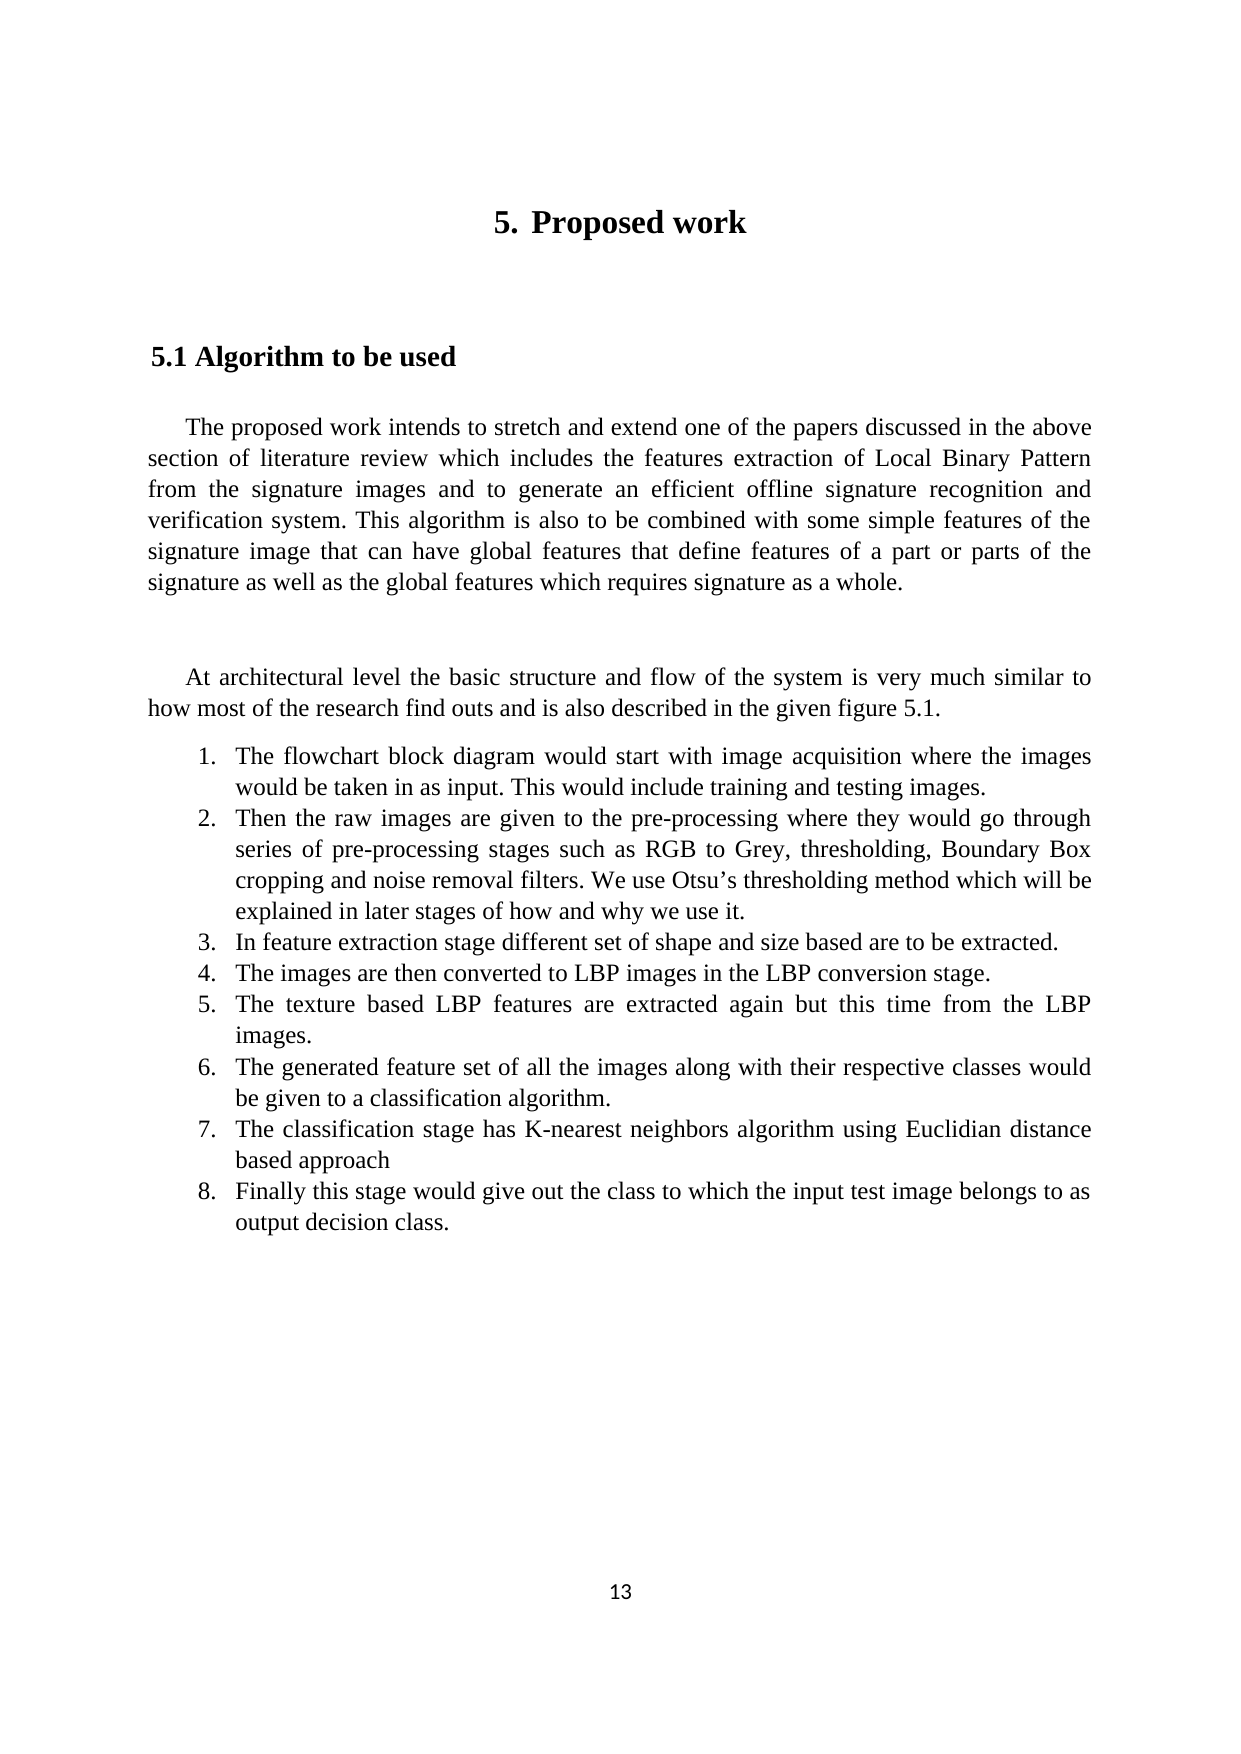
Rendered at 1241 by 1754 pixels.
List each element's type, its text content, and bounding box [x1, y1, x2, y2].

list The flowchart block diagram would start with image acquisition where the images would be taken in as input. This would include training and testing images. [198, 741, 1092, 801]
list In feature extraction stage different set of shape and size based are to be extracted. [198, 927, 1092, 956]
list The images are then converted to LBP images in the LBP conversion stage. [198, 958, 1092, 987]
list Then the raw images are given to the pre-processing where they would go through series of pre-processing stages such as RGB to Grey, thresholding, Boundary Box cropping and noise removal filters. We use Otsu’s thresholding method which will be explained in later stages of how and why we use it. [198, 803, 1092, 925]
text At architectural level the basic structure and flow of the system is very much similar to how most of the research find outs and is also described in the given figure 5.1. [148, 662, 1092, 722]
list The texture based LBP features are extracted again but this time from the LBP images. [198, 989, 1092, 1049]
text The proposed work intends to stretch and extend one of the papers discussed in the above section of literature review which includes the features extraction of Local Binary Pattern from the signature images and to generate an efficient offline signature recognition and verification system. This algorithm is also to be combined with some simple features of the signature image that can have global features that define features of a part or parts of the signature as well as the global features which requires signature as a whole. [148, 412, 1092, 596]
subtitle Proposed work [148, 203, 1092, 241]
list The generated feature set of all the images along with their respective classes would be given to a classification algorithm. [198, 1052, 1092, 1111]
list The classification stage has K-nearest neighbors algorithm using Euclidian distance based approach [198, 1114, 1092, 1173]
list Finally this stage would give out the class to which the input test image belongs to as output decision class. [198, 1176, 1092, 1236]
subtitle Algorithm to be used [151, 339, 1092, 409]
